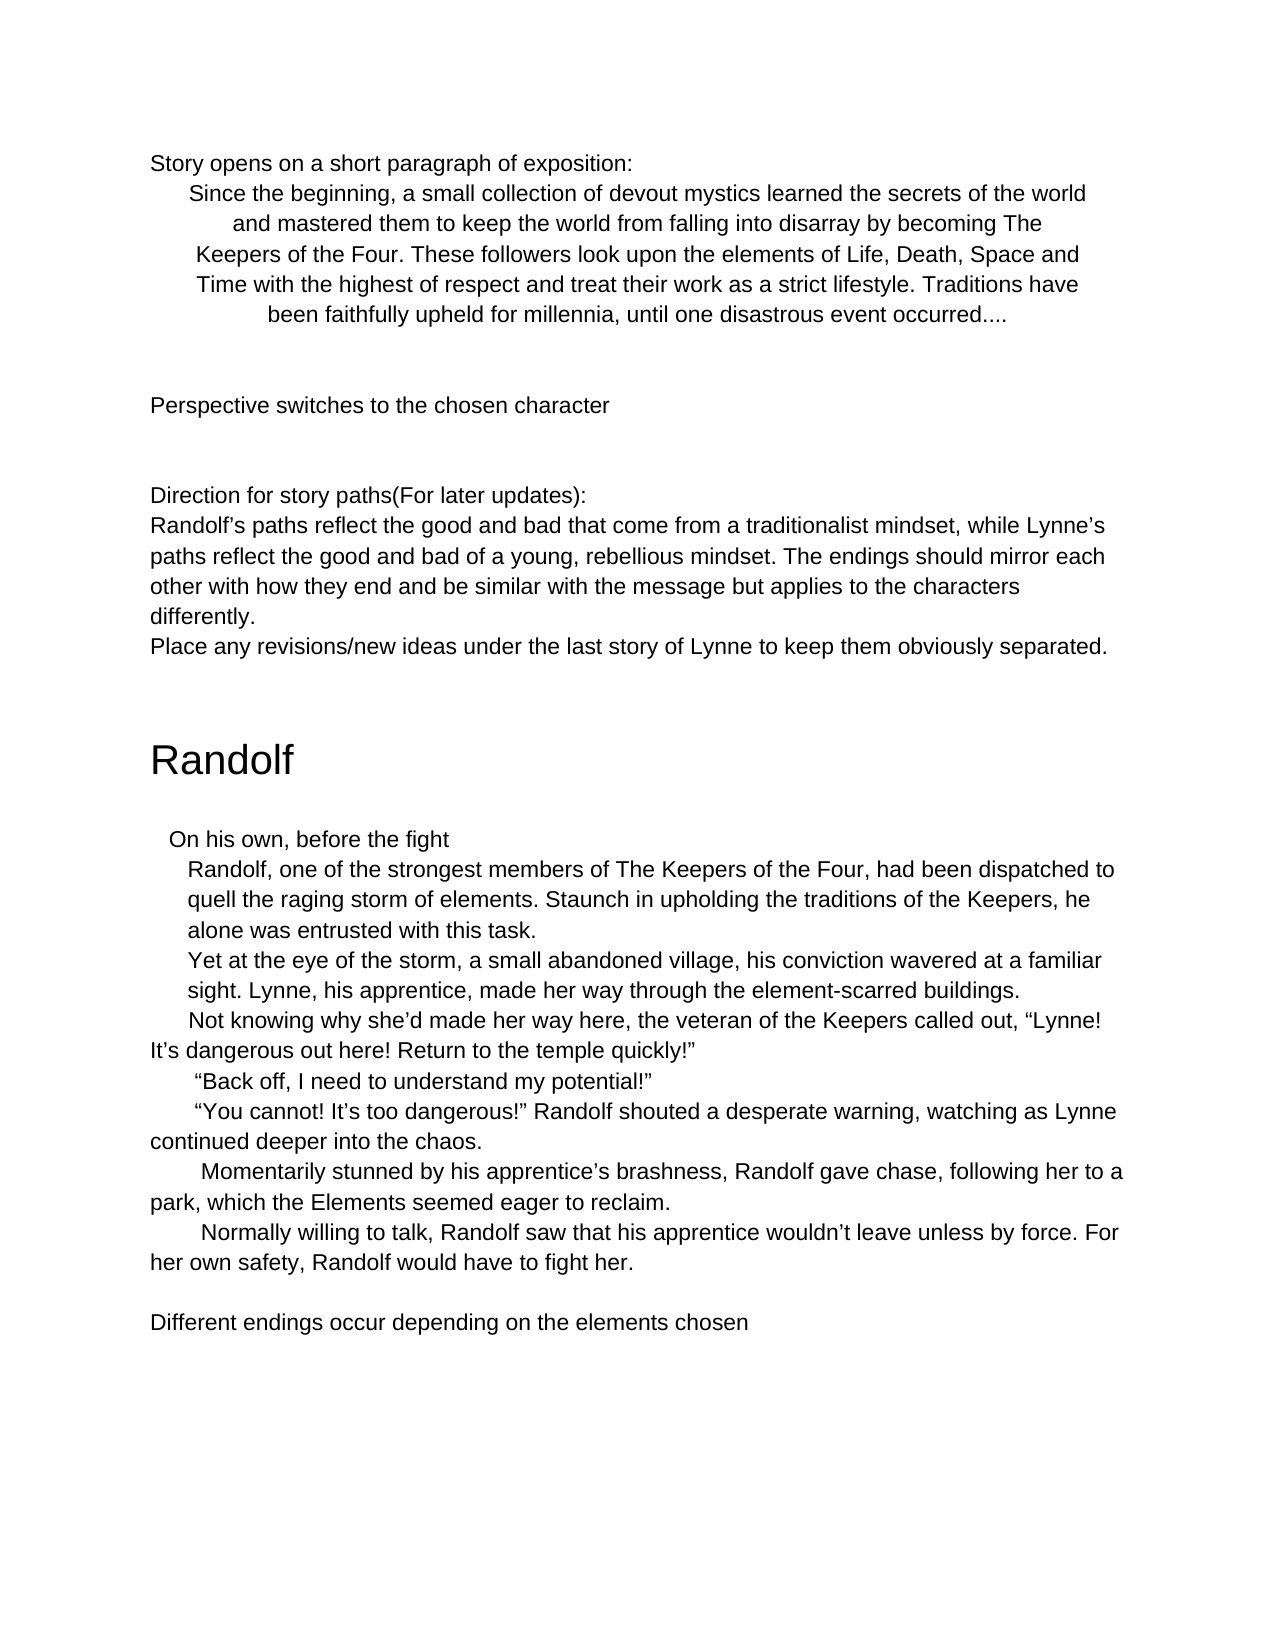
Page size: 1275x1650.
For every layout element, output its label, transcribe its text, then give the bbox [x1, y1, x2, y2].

text Direction for story paths(For later updates): [150, 482, 1125, 509]
text Normally willing to talk, Randolf saw that his apprentice wouldn’t leave unless by force. For her own safety, Randolf would have to fight her. [150, 1219, 1125, 1275]
text On his own, before the fight [169, 826, 1125, 852]
text Randolf, one of the strongest members of The Keepers of the Four, had been dispatched to quell the raging storm of elements. Staunch in upholding the traditions of the Keepers, he alone was entrusted with this task. [187, 856, 1125, 943]
text Place any revisions/new ideas under the last story of Lynne to keep them obviously separated. [150, 633, 1125, 660]
text Randolf’s paths reflect the good and bad that come from a traditionalist mindset, while Lynne’s paths reflect the good and bad of a young, rebellious mindset. The endings should mirror each other with how they end and be similar with the message but applies to the characters differently. [150, 512, 1125, 629]
text “You cannot! It’s too dangerous!” Randolf shouted a desperate warning, watching as Lynne continued deeper into the chaos. [150, 1098, 1125, 1154]
text Not knowing why she’d made her way here, the veteran of the Keepers called out, “Lynne! It’s dangerous out here! Return to the temple quickly!” [150, 1007, 1125, 1064]
subtitle Randolf [150, 735, 1125, 783]
text Perspective switches to the chosen character [150, 392, 1125, 418]
text Story opens on a short paragraph of exposition: [150, 150, 1125, 176]
text Momentarily stunned by his apprentice’s brashness, Randolf gave chase, following her to a park, which the Elements seemed eager to reclaim. [150, 1158, 1125, 1215]
text Different endings occur depending on the elements chosen [150, 1309, 1125, 1336]
text “Back off, I need to understand my potential!” [150, 1068, 1125, 1094]
text Since the beginning, a small collection of devout mystics learned the secrets of the world and mastered them to keep the world from falling into disarray by becoming The Keepers of the Four. These followers look upon the elements of Life, Death, Space and Time with the highest of respect and treat their work as a strict lifestyle. Traditions have been faithfully upheld for millennia, until one disastrous event occurred.... [187, 180, 1087, 327]
text Yet at the eye of the storm, a small abandoned village, his conviction wavered at a familiar sight. Lynne, his apprentice, made her way through the element-scarred buildings. [187, 947, 1125, 1003]
